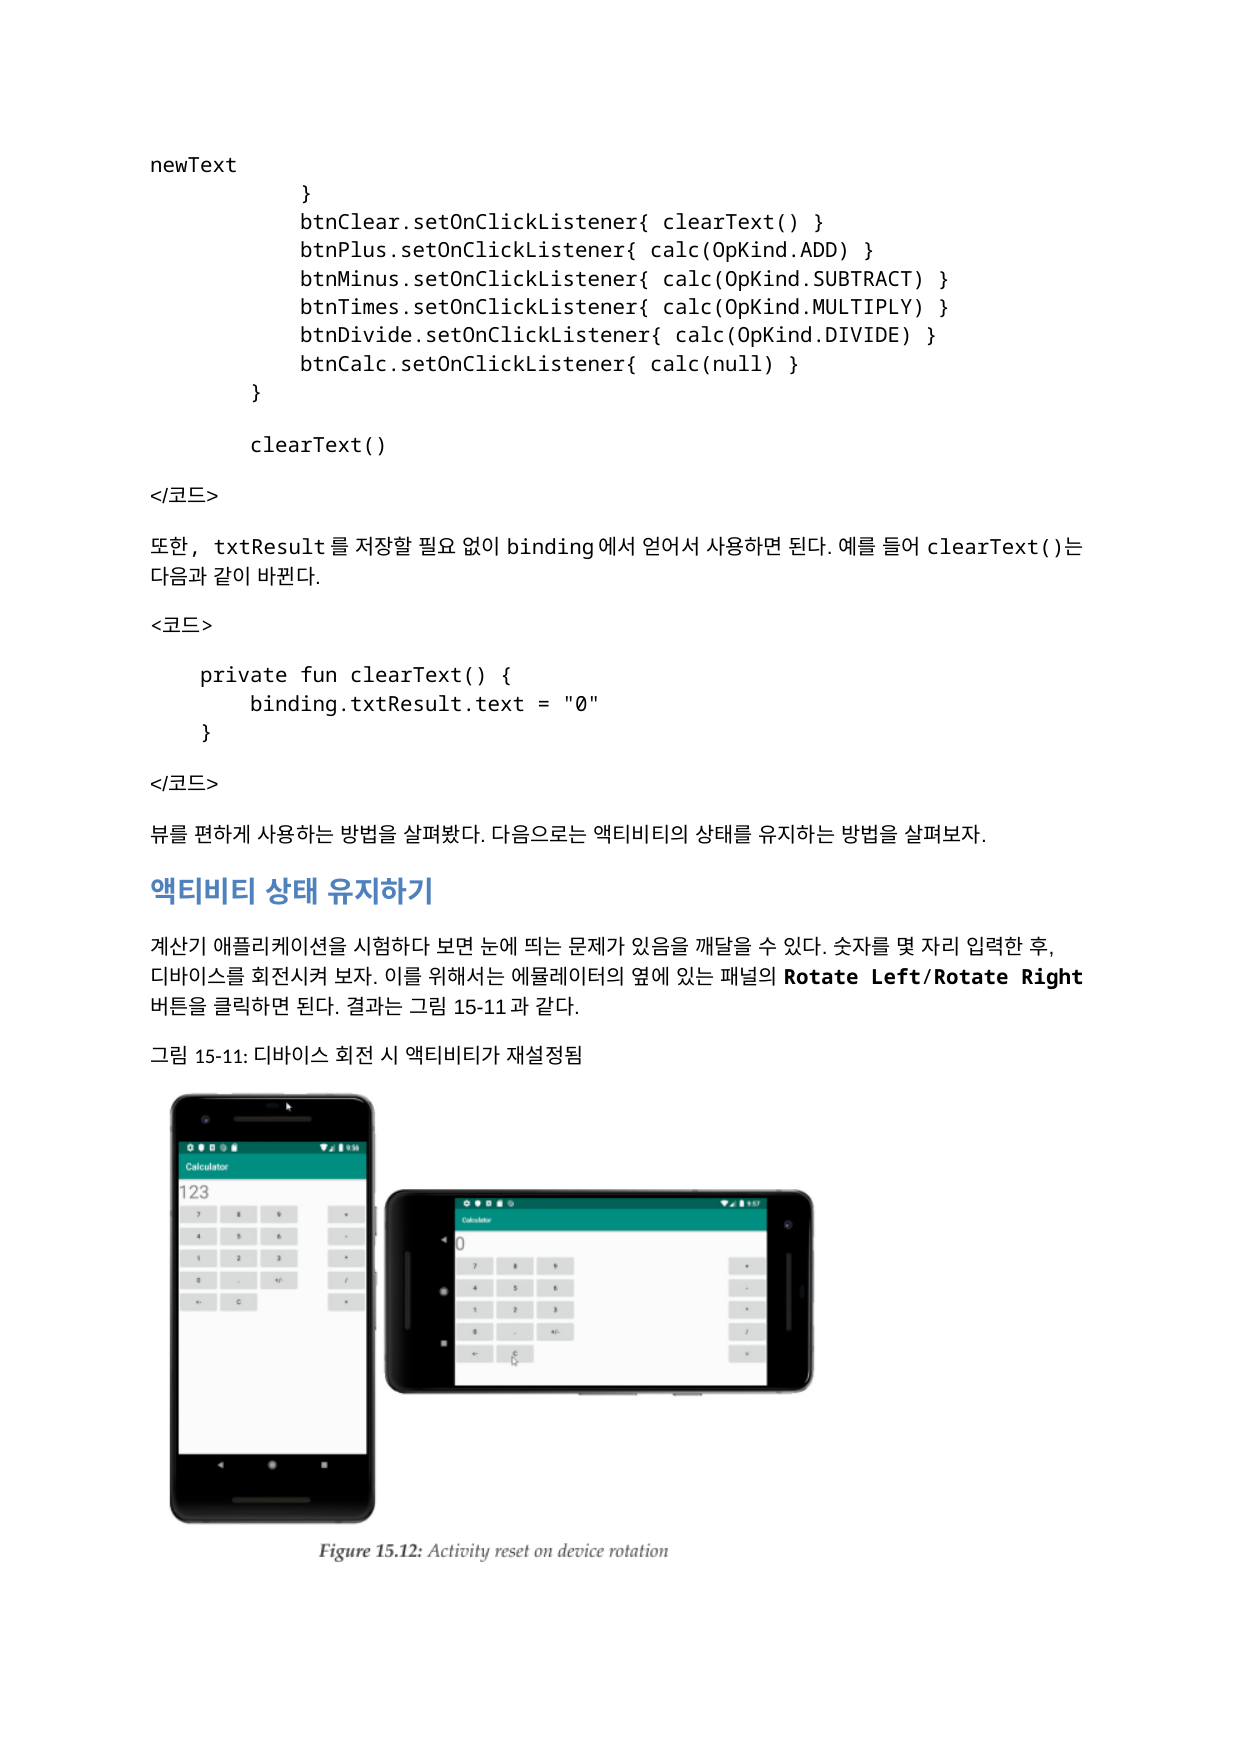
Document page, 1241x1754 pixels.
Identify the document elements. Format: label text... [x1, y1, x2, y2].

text </코드> [150, 767, 1090, 797]
text 또한, txtResult를 저장할 필요 없이 binding에서 얻어서 사용하면 된다. 예를 들어 clearText()는 다음과 같이 바뀐다. [150, 530, 1090, 591]
text 계산기 애플리케이션을 시험하다 보면 눈에 띄는 문제가 있음을 깨달을 수 있다. 숫자를 몇 자리 입력한 후, 디바이스를 회전시켜 보자. 이를 위해서는 에뮬레이터의 옆에 있는 패널의 Rotate Left/Rotate Right 버튼을 클릭하면 된다. 결과는 그림 15-11과 같다. [150, 930, 1090, 1021]
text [150, 150, 1090, 458]
text </코드> [150, 479, 1090, 509]
text <코드> [150, 609, 1090, 640]
picture [150, 1088, 843, 1577]
subtitle 액티비티 상태 유지하기 [150, 869, 1090, 911]
text 그림 15-11: 디바이스 회전 시 액티비티가 재설정됨 [150, 1039, 1090, 1069]
text private fun clearText() { binding.txtResult.text = "0" } [150, 661, 1090, 746]
text 뷰를 편하게 사용하는 방법을 살펴봤다. 다음으로는 액티비티의 상태를 유지하는 방법을 살펴보자. [150, 818, 1090, 848]
